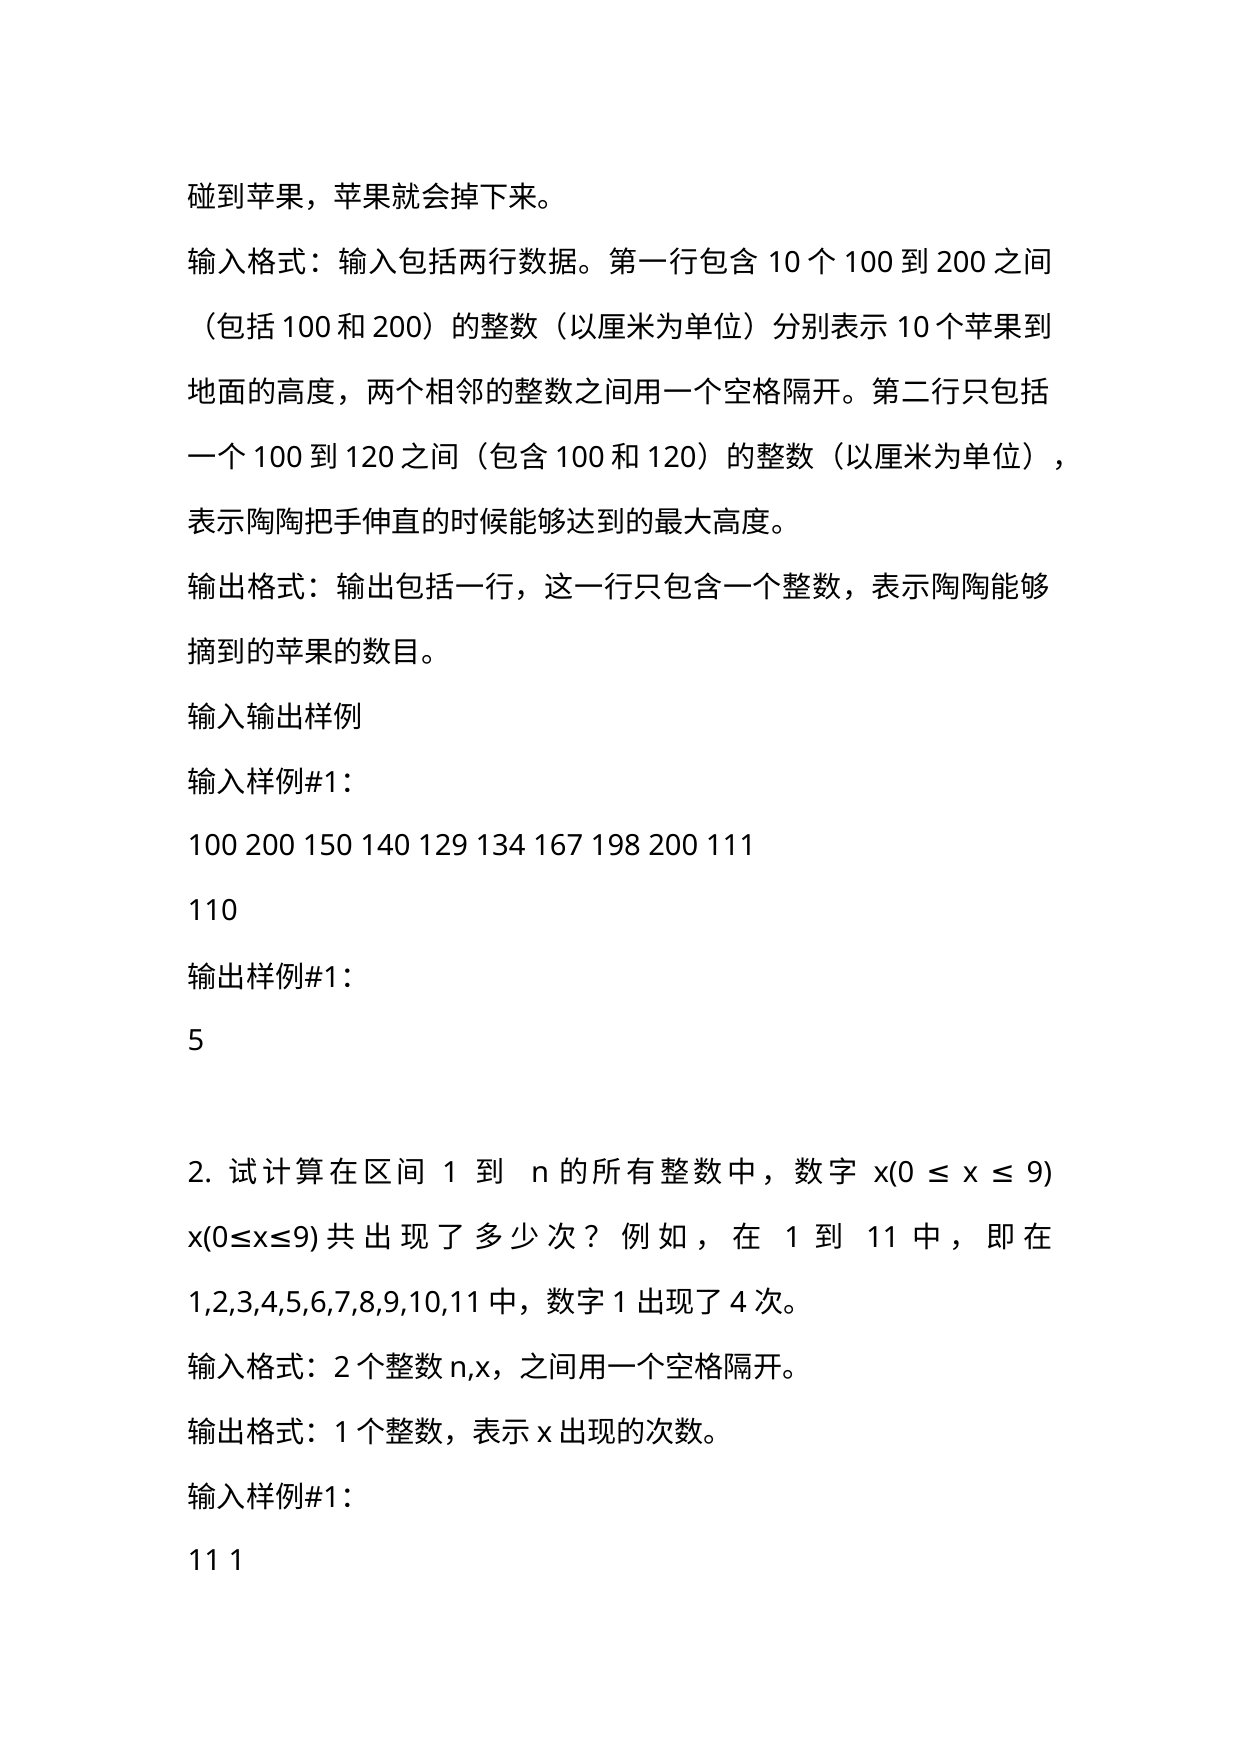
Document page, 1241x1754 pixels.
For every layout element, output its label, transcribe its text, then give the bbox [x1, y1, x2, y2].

text 5 [187, 1007, 1053, 1072]
text 11 1 [187, 1527, 1053, 1592]
text 2. 试计算在区间 1 到 n的所有整数中，数字 x(0 ≤ x ≤ 9) x(0≤x≤9)共出现了多少次？例如，在 1到 11中，即在 1,2,3,4,5,6,7,8,9,10,11中，数字 1 出现了 4 次。 [187, 1137, 1053, 1332]
text 输出样例#1： [187, 942, 1053, 1007]
text 输入输出样例 [187, 682, 1053, 747]
text 输入格式：2个整数n,x，之间用一个空格隔开。 [187, 1332, 1053, 1397]
text 输入样例#1： [187, 747, 1053, 812]
text 输出格式：1个整数，表示x出现的次数。 [187, 1397, 1053, 1462]
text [187, 162, 1053, 227]
text 输入格式：输入包括两行数据。第一行包含10个100到200之间（包括100和200）的整数（以厘米为单位）分别表示10个苹果到地面的高度，两个相邻的整数之间用一个空格隔开。第二行只包括一个100到120之间（包含100和120）的整数（以厘米为单位），表示陶陶把手伸直的时候能够达到的最大高度。 [187, 227, 1053, 552]
text 110 [187, 877, 1053, 942]
text 输入样例#1： [187, 1462, 1053, 1527]
text 100 200 150 140 129 134 167 198 200 111 [187, 812, 1053, 877]
text 输出格式：输出包括一行，这一行只包含一个整数，表示陶陶能够摘到的苹果的数目。 [187, 552, 1053, 682]
